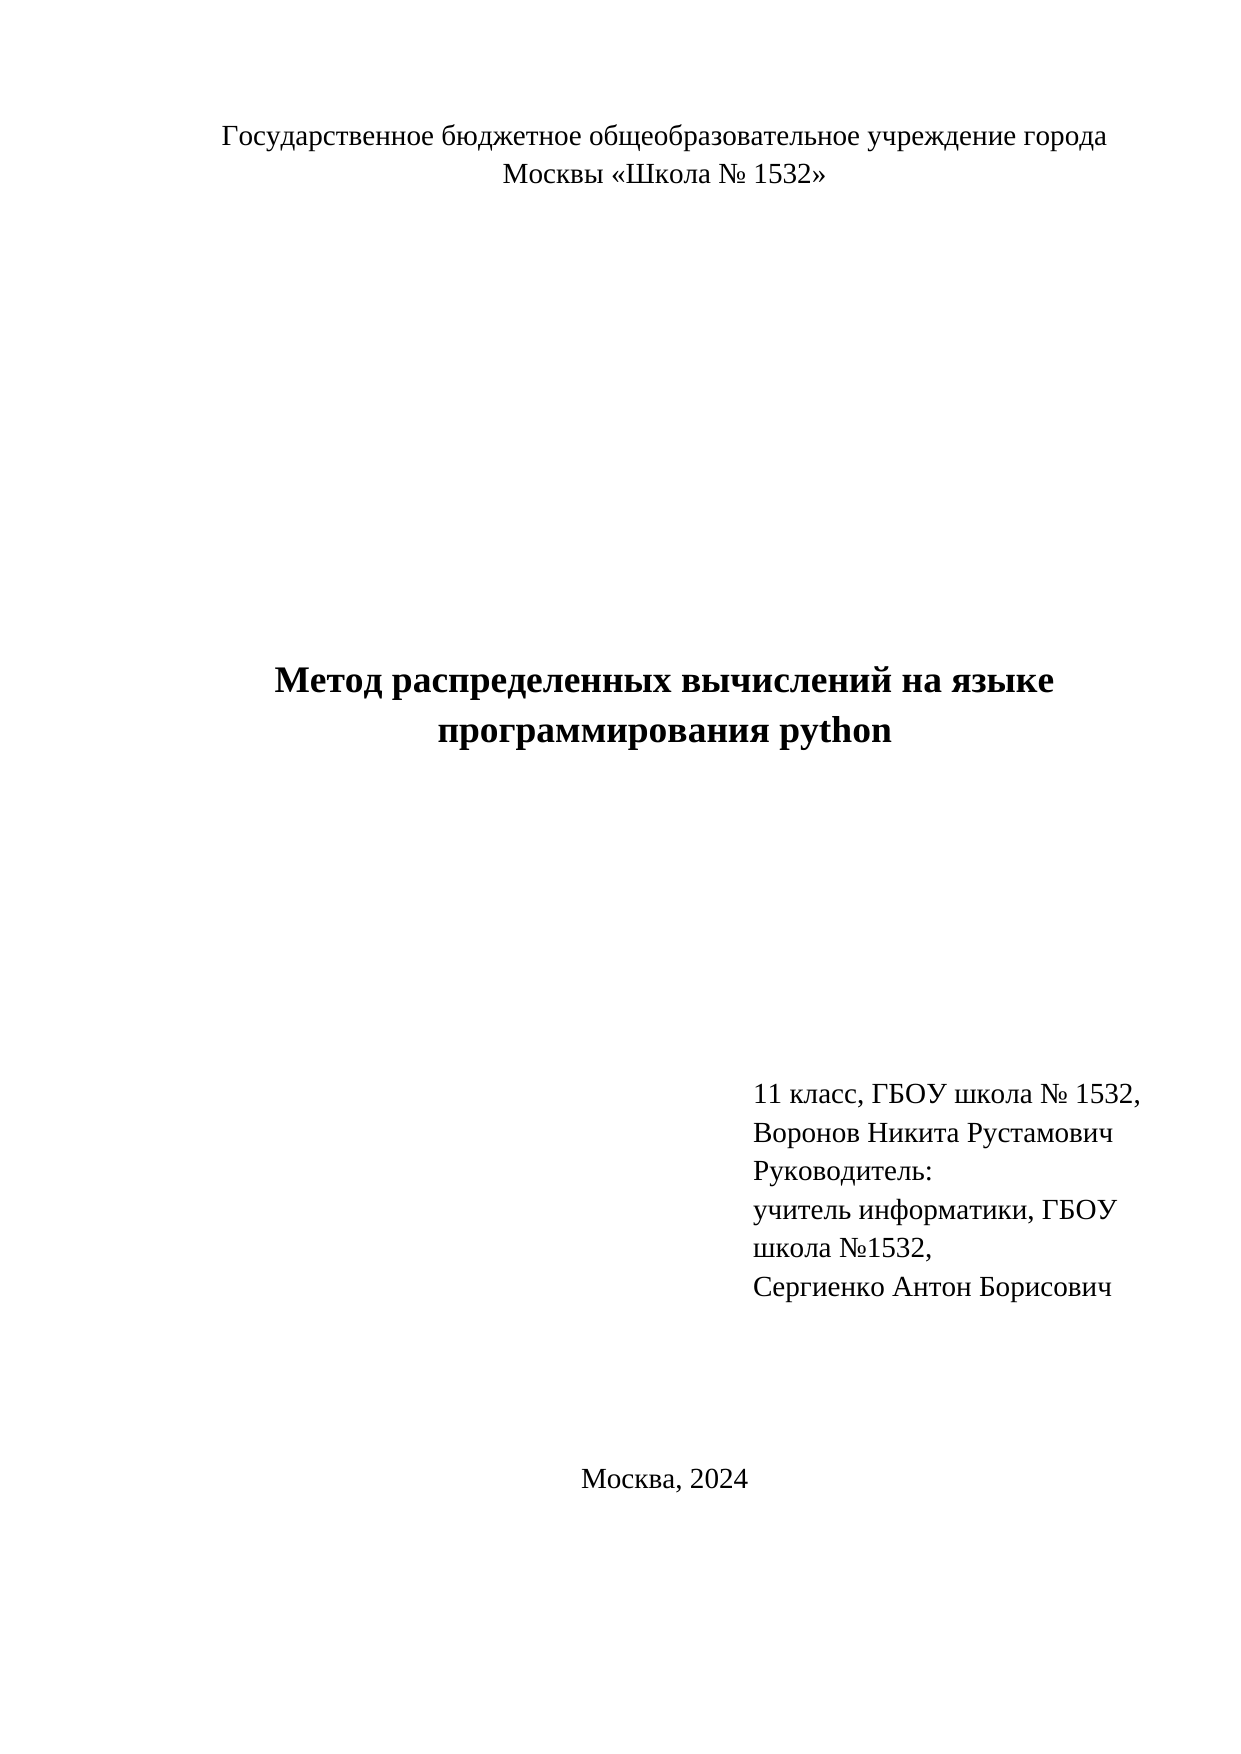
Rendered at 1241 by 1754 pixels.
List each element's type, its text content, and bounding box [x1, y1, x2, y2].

text Руководитель: [753, 1153, 1152, 1187]
text Воронов Никита Рустамович [753, 1115, 1152, 1148]
text Метод распределенных вычислений на языке программирования python [177, 658, 1152, 750]
text Государственное бюджетное общеобразовательное учреждение города Москвы «Школа № 1532» [177, 118, 1152, 190]
text учитель информатики, ГБОУ школа №1532, [753, 1192, 1152, 1264]
text Сергиенко Антон Борисович [753, 1269, 1152, 1302]
text Москва, 2024 [177, 1462, 1152, 1495]
text 11 класс, ГБОУ школа № 1532, [753, 1076, 1152, 1110]
